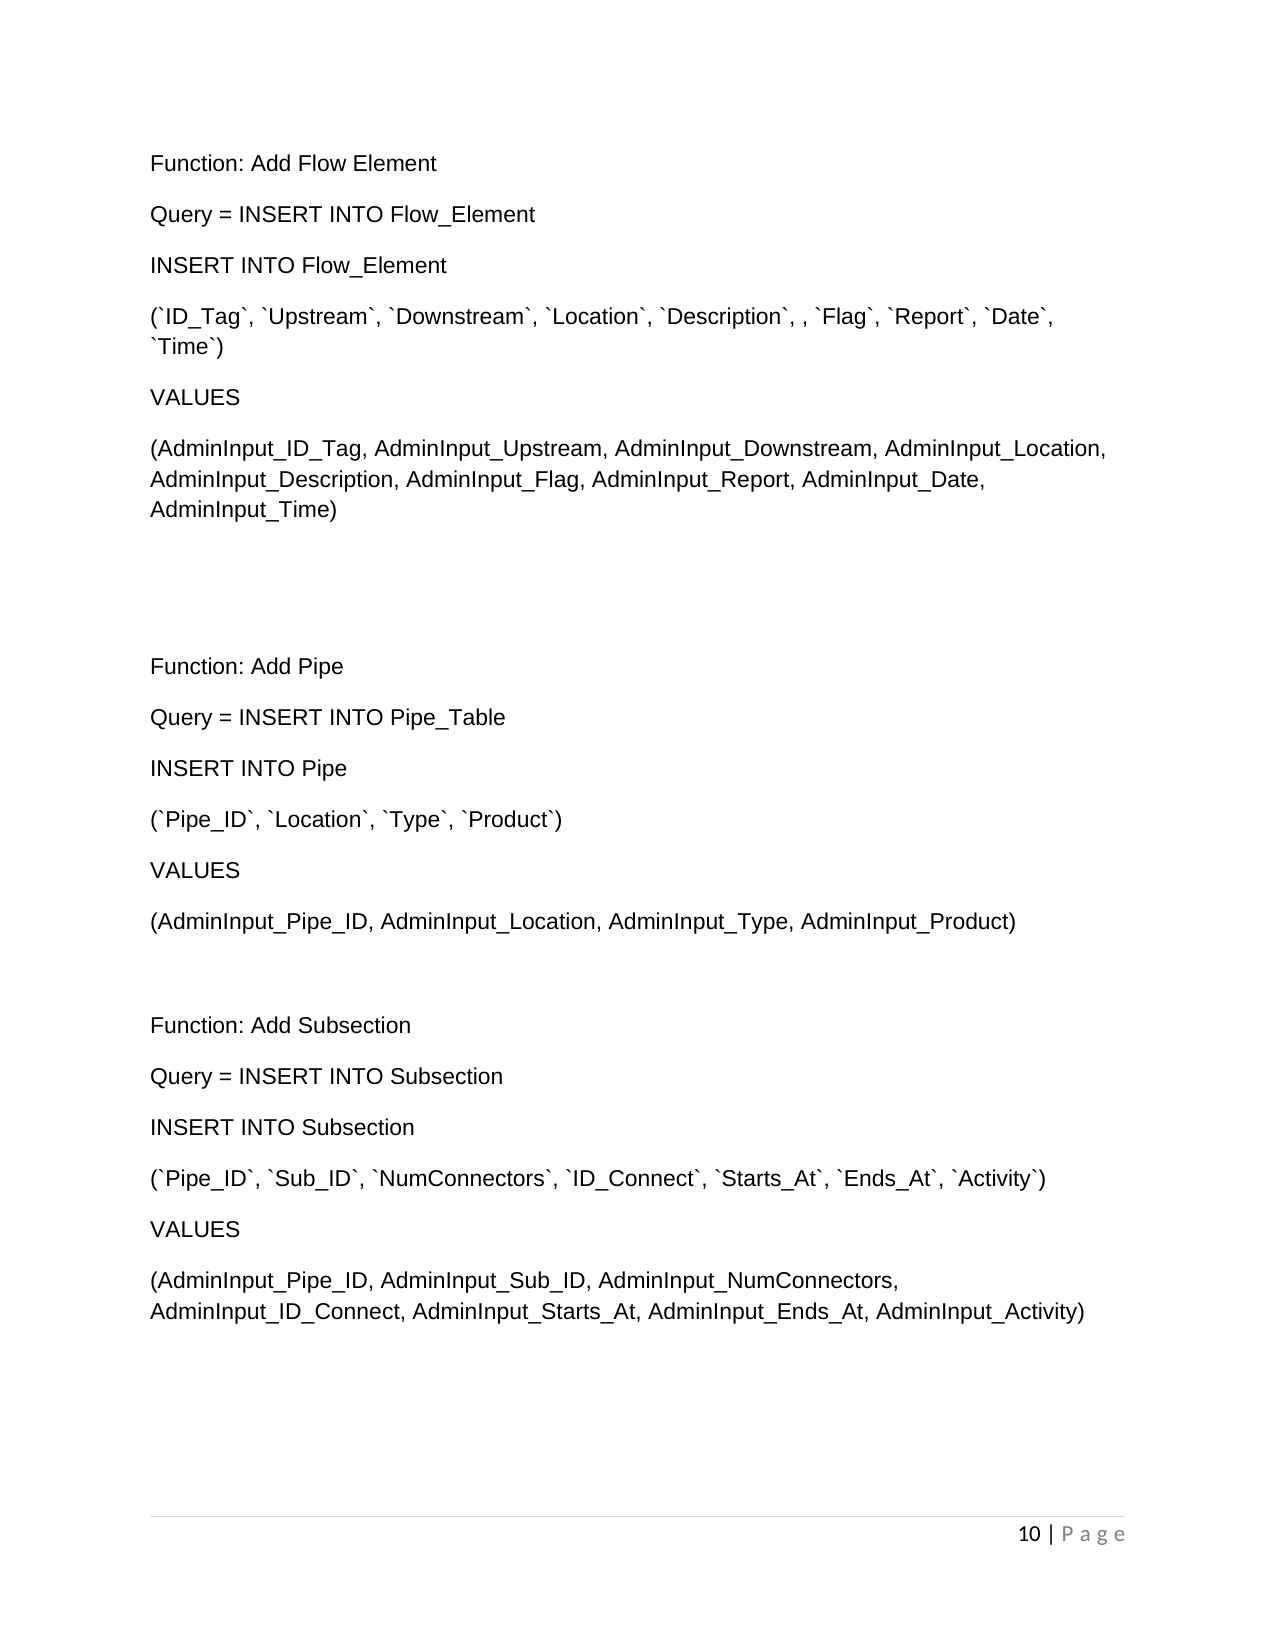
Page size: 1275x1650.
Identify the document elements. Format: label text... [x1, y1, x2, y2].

text Query = INSERT INTO Subsection [150, 1063, 1125, 1089]
text (`ID_Tag`, `Upstream`, `Downstream`, `Location`, `Description`, , `Flag`, `Report`, `Date`, `Time`) [150, 303, 1125, 360]
text (`Pipe_ID`, `Sub_ID`, `NumConnectors`, `ID_Connect`, `Starts_At`, `Ends_At`, `Activity`) [150, 1165, 1125, 1192]
text Function: Add Flow Element [150, 150, 1125, 176]
text INSERT INTO Flow_Element [150, 252, 1125, 278]
text Function: Add Subsection [150, 1012, 1125, 1038]
text VALUES [150, 384, 1125, 411]
text (AdminInput_Pipe_ID, AdminInput_Location, AdminInput_Type, AdminInput_Product) [150, 908, 1125, 934]
text VALUES [150, 857, 1125, 883]
text (AdminInput_Pipe_ID, AdminInput_Sub_ID, AdminInput_NumConnectors, AdminInput_ID_Connect, AdminInput_Starts_At, AdminInput_Ends_At, AdminInput_Activity) [150, 1267, 1125, 1324]
text (`Pipe_ID`, `Location`, `Type`, `Product`) [150, 806, 1125, 832]
text INSERT INTO Pipe [150, 755, 1125, 781]
text (AdminInput_ID_Tag, AdminInput_Upstream, AdminInput_Downstream, AdminInput_Location, AdminInput_Description, AdminInput_Flag, AdminInput_Report, AdminInput_Date, AdminInput_Time) [150, 435, 1125, 522]
text Query = INSERT INTO Flow_Element [150, 201, 1125, 227]
text Query = INSERT INTO Pipe_Table [150, 704, 1125, 730]
text Function: Add Pipe [150, 653, 1125, 679]
text VALUES [150, 1216, 1125, 1243]
text INSERT INTO Subsection [150, 1114, 1125, 1141]
